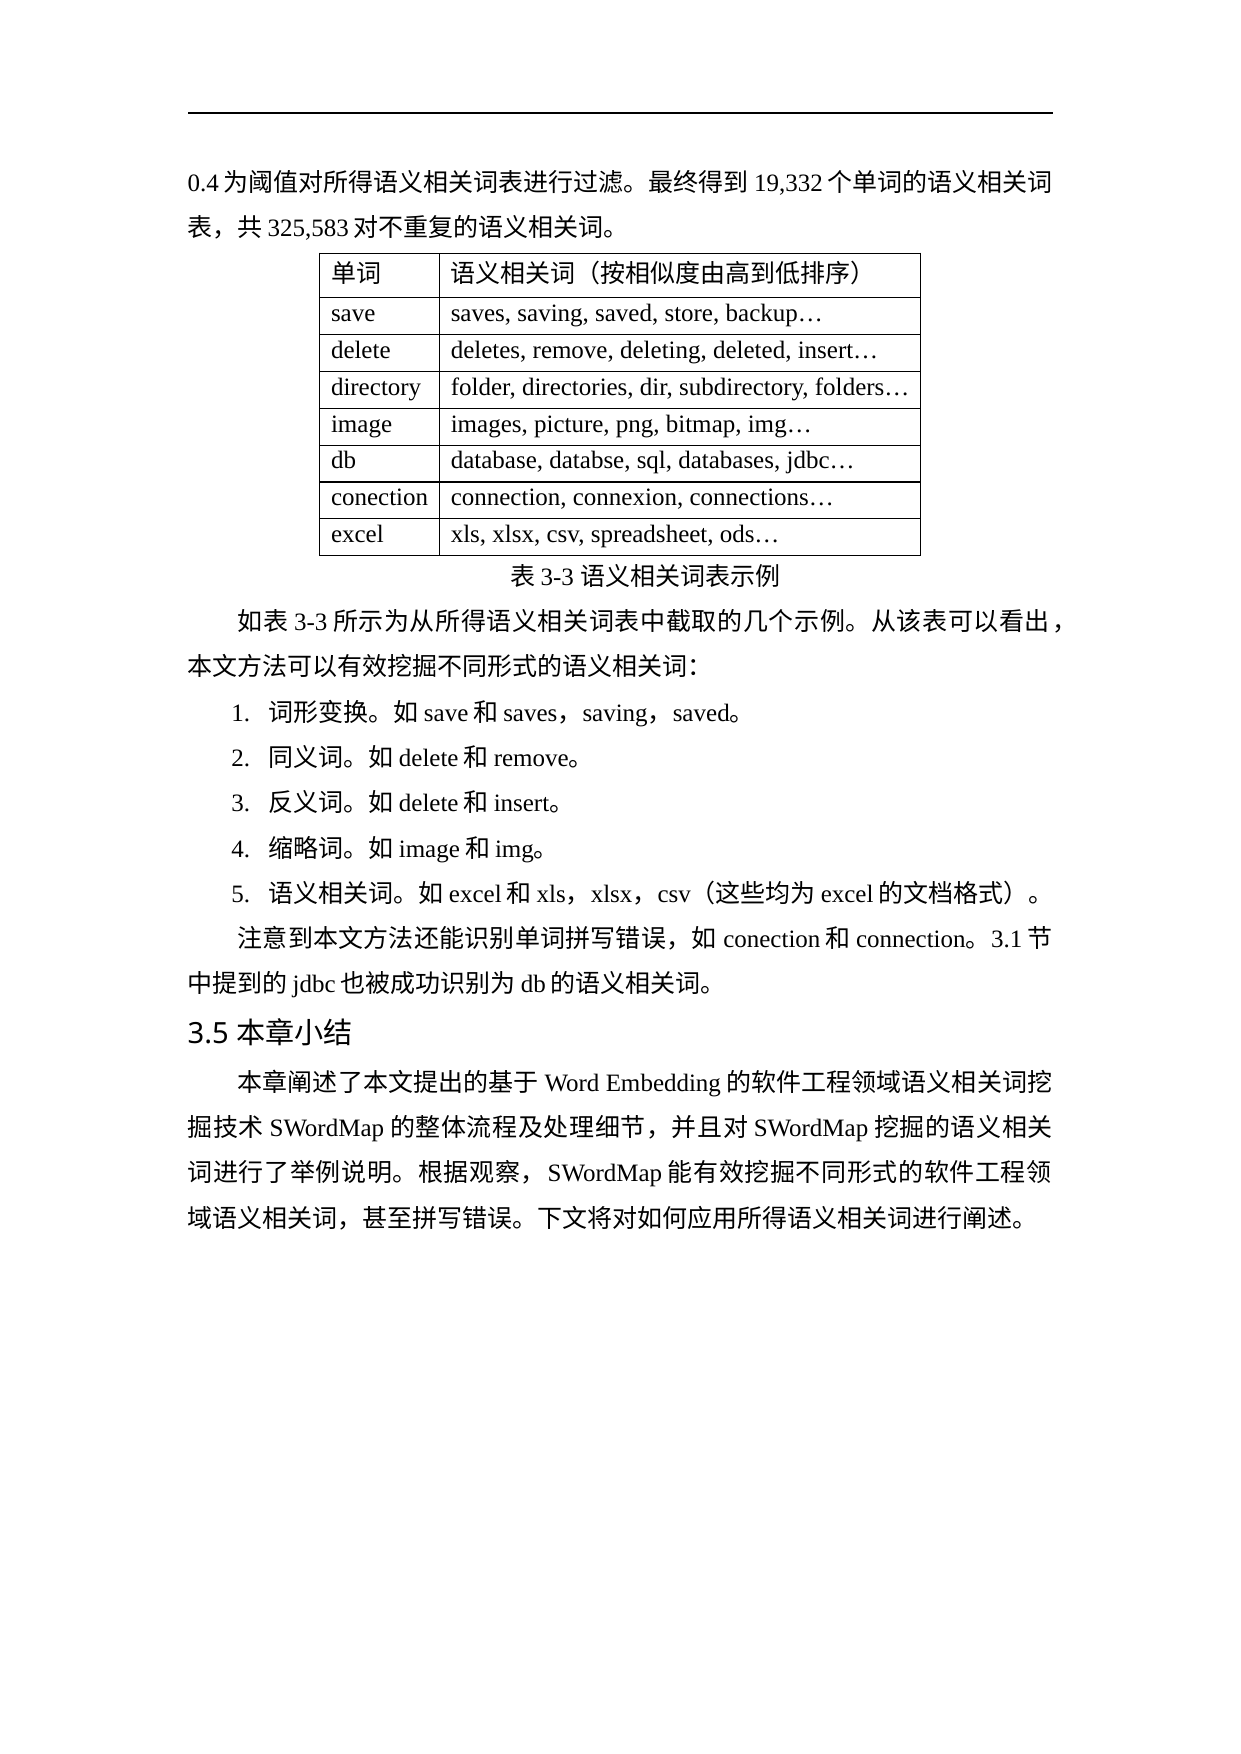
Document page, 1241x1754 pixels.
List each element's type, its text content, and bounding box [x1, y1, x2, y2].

table_cell image [320, 409, 439, 444]
table_cell saves, saving, saved, store, backup… [440, 298, 920, 334]
table_cell connection, connexion, connections… [440, 483, 920, 518]
text 本章阐述了本文提出的基于Word Embedding的软件工程领域语义相关词挖掘技术SWordMap的整体流程及处理细节，并且对SWordMap挖掘的语义相关词进行了举例说明。根据观察，SWordMap能有效挖掘不同形式的软件工程领域语义相关词，甚至拼写错误。下文将对如何应用所得语义相关词进行阐述。 [187, 1062, 1053, 1234]
table_header 单词 [320, 254, 439, 297]
table_cell images, picture, png, bitmap, img… [440, 409, 920, 444]
list 同义词。如delete和remove。 [231, 737, 1053, 774]
list 反义词。如delete和insert。 [231, 783, 1053, 819]
list 缩略词。如image和img。 [231, 828, 1053, 864]
table_cell folder, directories, dir, subdirectory, folders… [440, 372, 920, 408]
text 注意到本文方法还能识别单词拼写错误，如conection和connection。3.1节中提到的jdbc也被成功识别为db的语义相关词。 [187, 919, 1053, 1000]
table_cell save [320, 298, 439, 334]
table_cell database, databse, sql, databases, jdbc… [440, 446, 920, 481]
table_cell excel [320, 519, 439, 555]
table_cell db [320, 446, 439, 481]
table_cell directory [320, 372, 439, 408]
table_header 语义相关词（按相似度由高到低排序） [440, 254, 920, 297]
subtitle 3.5 本章小结 [187, 1009, 1053, 1052]
text 如表3-3所示为从所得语义相关词表中截取的几个示例。从该表可以看出，本文方法可以有效挖掘不同形式的语义相关词： [187, 601, 1053, 683]
table_cell conection [320, 483, 439, 518]
table_cell deletes, remove, deleting, deleted, insert… [440, 335, 920, 371]
list 词形变换。如save和saves，saving，saved。 [231, 692, 1053, 728]
text 表3-3 语义相关词表示例 [187, 556, 1053, 592]
list 语义相关词。如excel和xls，xlsx，csv（这些均为excel的文档格式）。 [231, 873, 1053, 909]
table_cell delete [320, 335, 439, 371]
table_cell xls, xlsx, csv, spreadsheet, ods… [440, 519, 920, 555]
